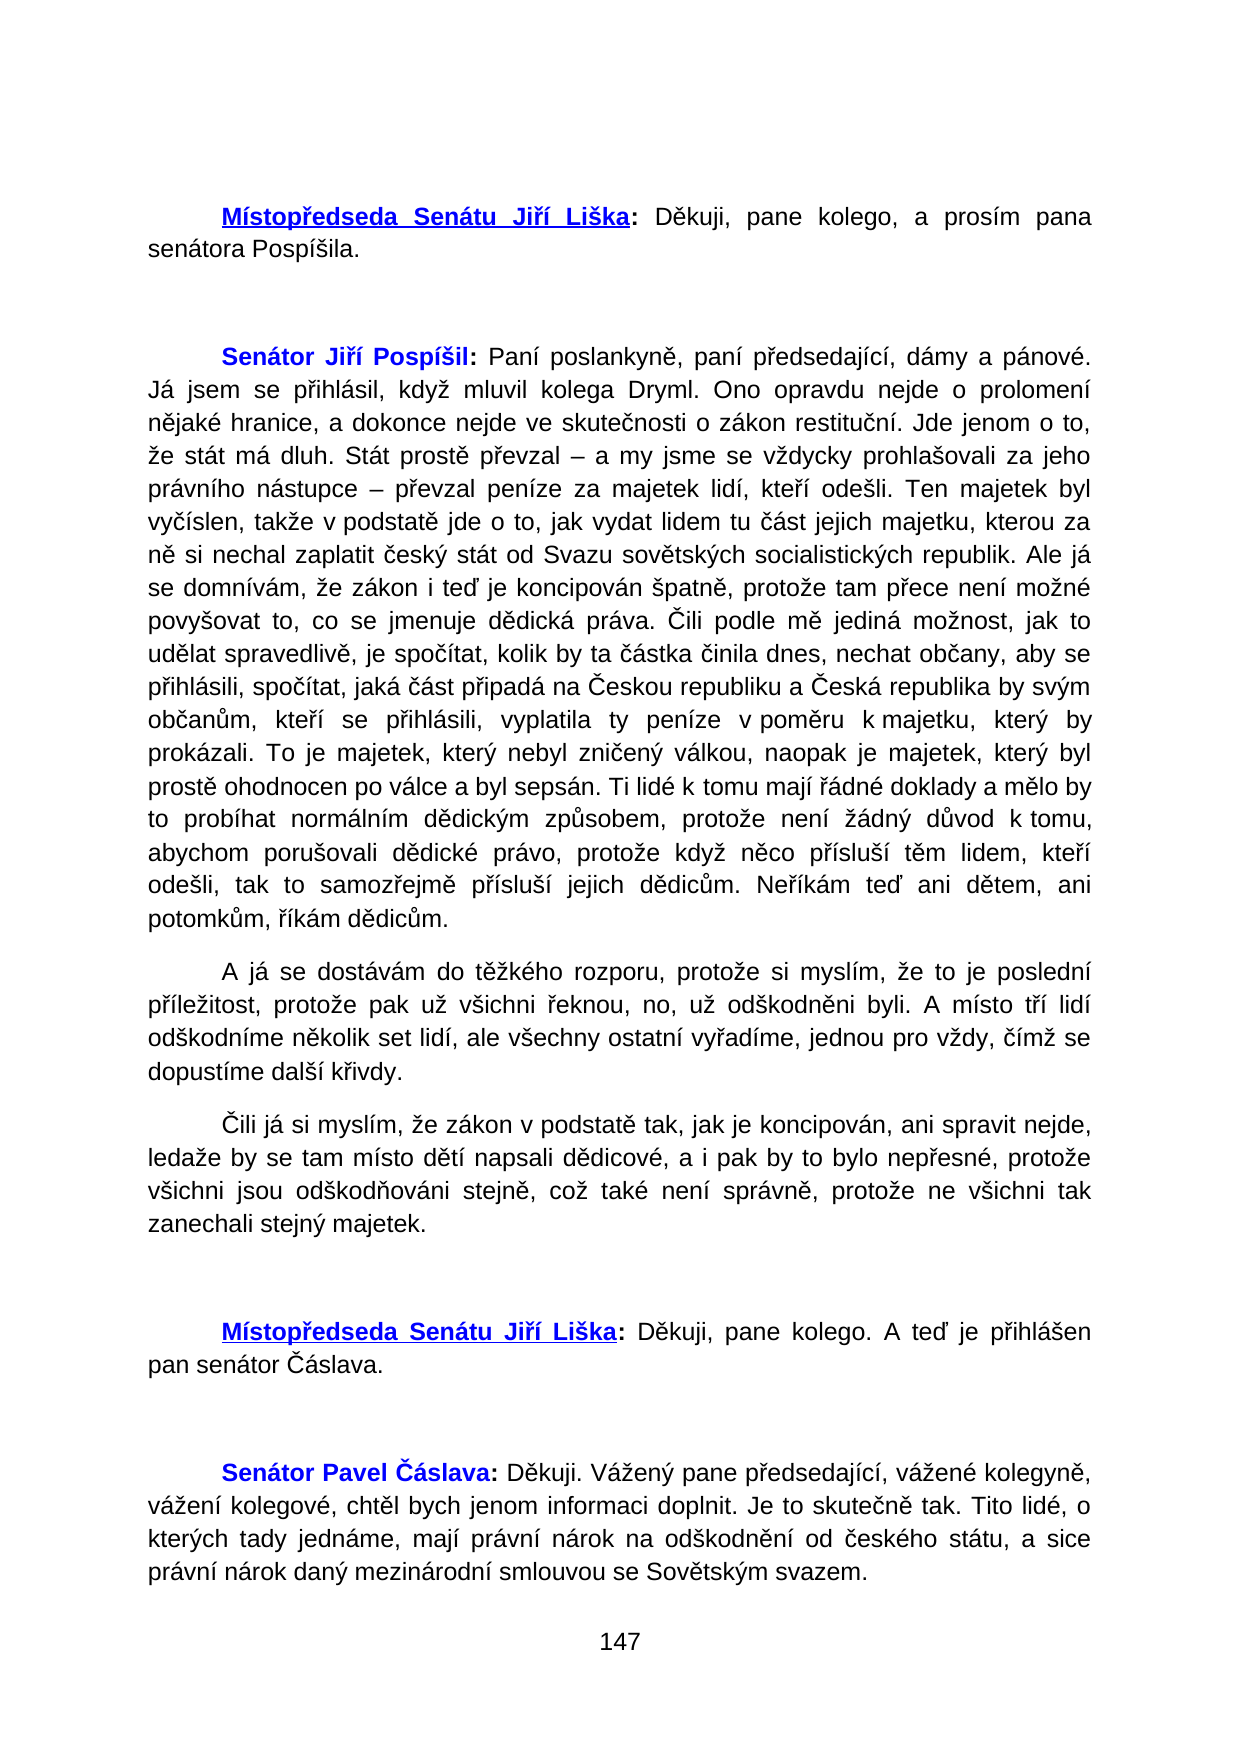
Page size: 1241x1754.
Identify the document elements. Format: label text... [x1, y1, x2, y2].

text A já se dostávám do těžkého rozporu, protože si myslím, že to je poslední příležitost, protože pak už všichni řeknou, no, už odškodněni byli. A místo tří lidí odškodníme několik set lidí, ale všechny ostatní vyřadíme, jednou pro vždy, čímž se dopustíme další křivdy. [148, 957, 1093, 1085]
text Místopředseda Senátu Jiří Liška: Děkuji, pane kolego. A teď je přihlášen pan senátor Čáslava. [148, 1317, 1093, 1379]
text Čili já si myslím, že zákon v podstatě tak, jak je koncipován, ani spravit nejde, ledaže by se tam místo dětí napsali dědicové, a i pak by to bylo nepřesné, protože všichni jsou odškodňováni stejně, což také není správně, protože ne všichni tak zanechali stejný majetek. [148, 1110, 1093, 1238]
text Senátor Jiří Pospíšil: Paní poslankyně, paní předsedající, dámy a pánové. Já jsem se přihlásil, když mluvil kolega Dryml. Ono opravdu nejde o prolomení nějaké hranice, a dokonce nejde ve skutečnosti o zákon restituční. Jde jenom o to, že stát má dluh. Stát prostě převzal – a my jsme se vždycky prohlašovali za jeho právního nástupce – převzal peníze za majetek lidí, kteří odešli. Ten majetek byl vyčíslen, takže v podstatě jde o to, jak vydat lidem tu část jejich majetku, kterou za ně si nechal zaplatit český stát od Svazu sovětských socialistických republik. Ale já se domnívám, že zákon i teď je koncipován špatně, protože tam přece není možné povyšovat to, co se jmenuje dědická práva. Čili podle mě jediná možnost, jak to udělat spravedlivě, je spočítat, kolik by ta částka činila dnes, nechat občany, aby se přihlásili, spočítat, jaká část připadá na Českou republiku a Česká republika by svým občanům, kteří se přihlásili, vyplatila ty peníze v poměru k majetku, který by prokázali. To je majetek, který nebyl zničený válkou, naopak je majetek, který byl prostě ohodnocen po válce a byl sepsán. Ti lidé k tomu mají řádné doklady a mělo by to probíhat normálním dědickým způsobem, protože není žádný důvod k tomu, abychom porušovali dědické právo, protože když něco přísluší těm lidem, kteří odešli, tak to samozřejmě přísluší jejich dědicům. Neříkám teď ani dětem, ani potomkům, říkám dědicům. [148, 342, 1093, 932]
text Senátor Pavel Čáslava: Děkuji. Vážený pane předsedající, vážené kolegyně, vážení kolegové, chtěl bych jenom informaci doplnit. Je to skutečně tak. Tito lidé, o kterých tady jednáme, mají právní nárok na odškodnění od českého státu, a sice právní nárok daný mezinárodní smlouvou se Sovětským svazem. [148, 1458, 1093, 1586]
text Místopředseda Senátu Jiří Liška: Děkuji, pane kolego, a prosím pana senátora Pospíšila. [148, 201, 1093, 263]
